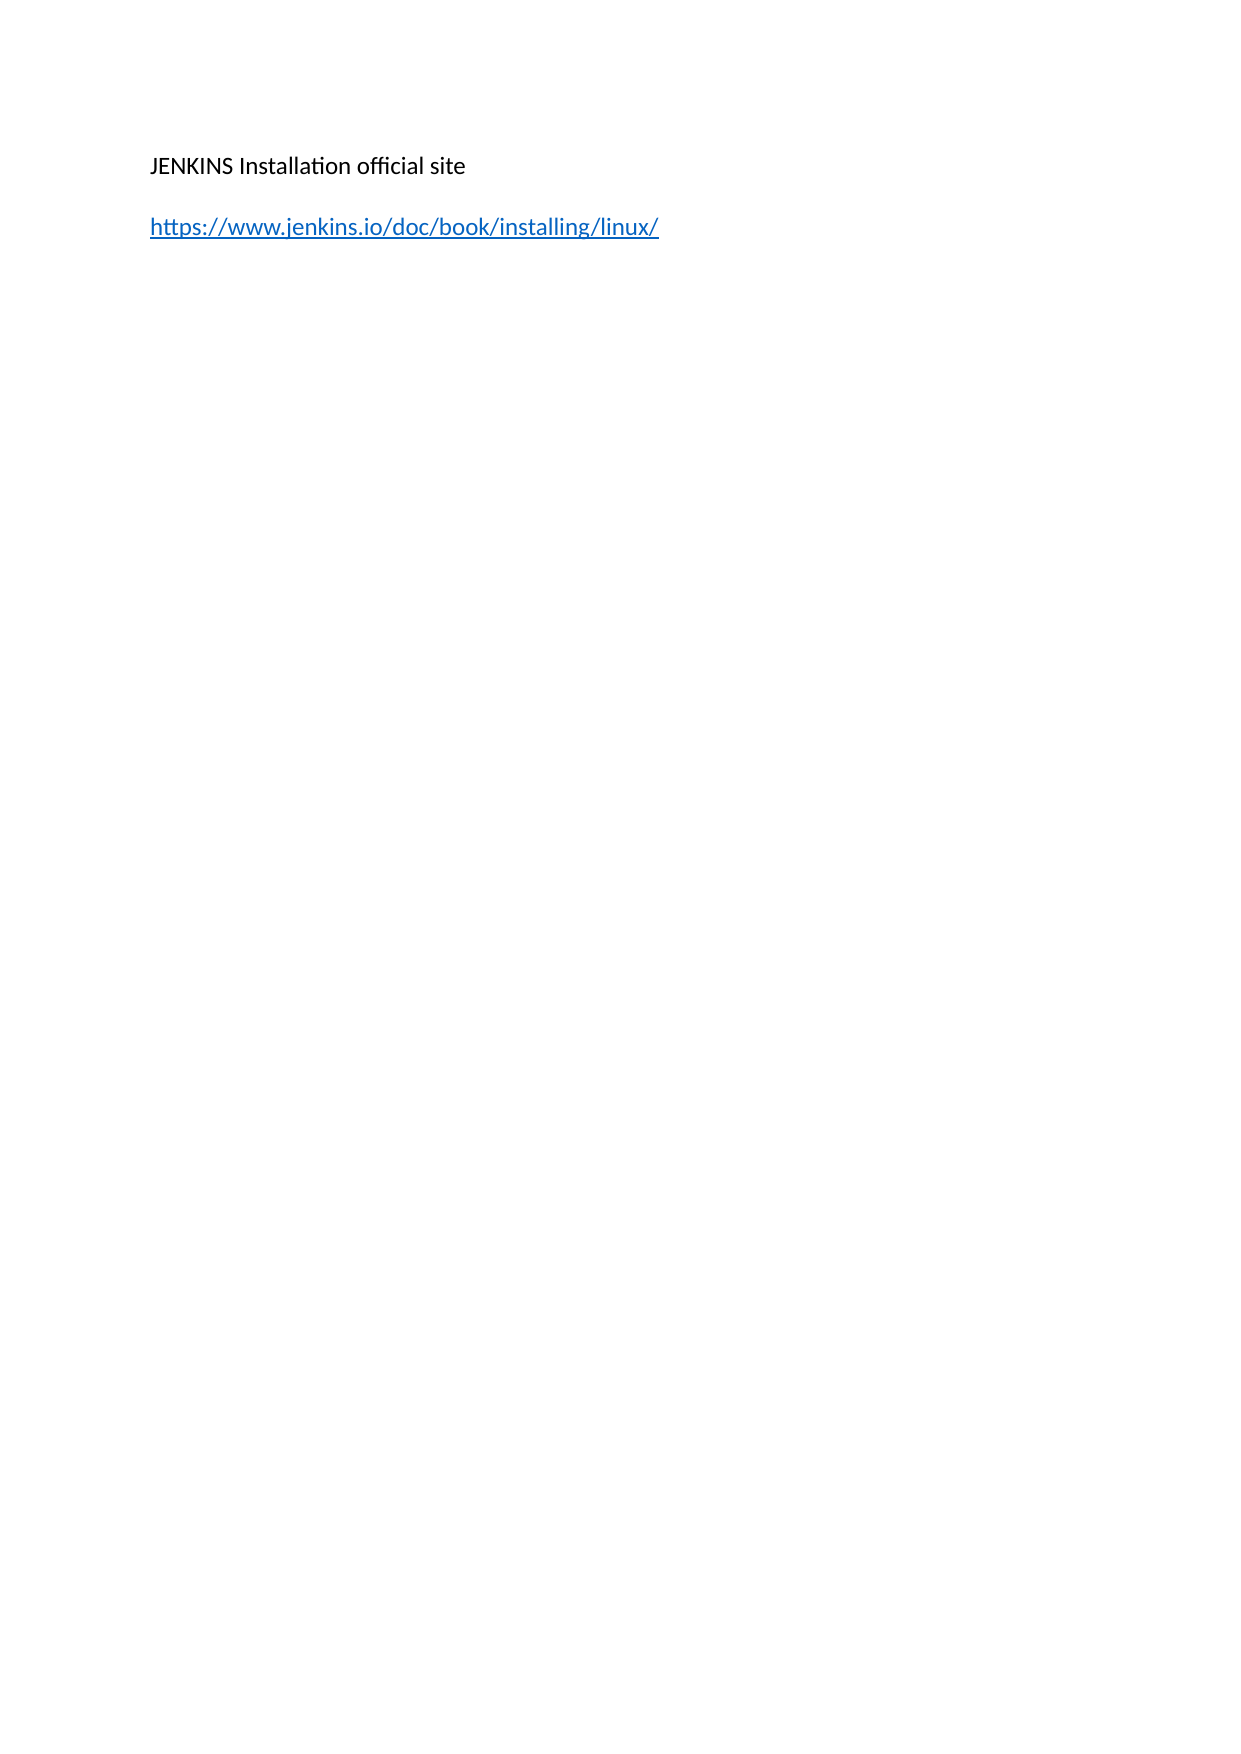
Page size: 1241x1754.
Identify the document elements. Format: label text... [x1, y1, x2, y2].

text https://www.jenkins.io/doc/book/installing/linux/ [150, 211, 1090, 242]
text JENKINS Installation official site [150, 150, 1090, 181]
